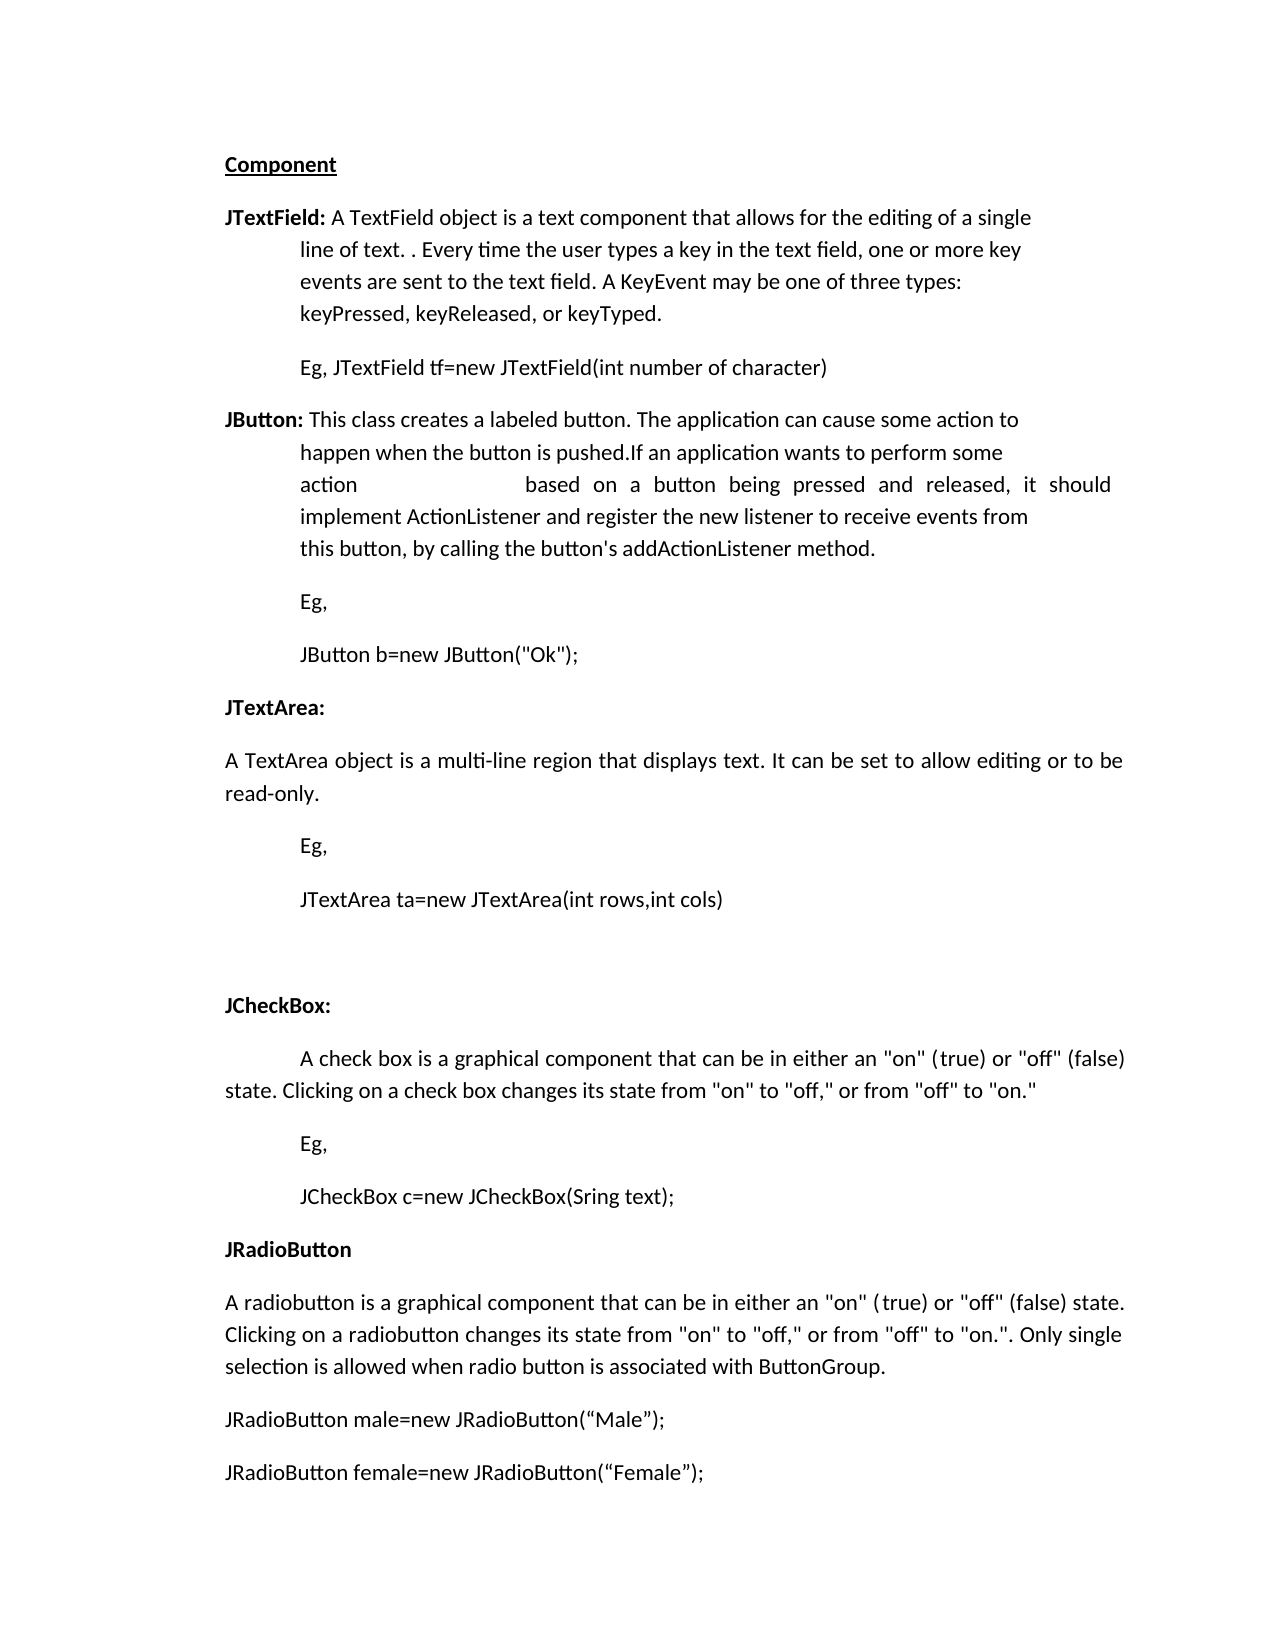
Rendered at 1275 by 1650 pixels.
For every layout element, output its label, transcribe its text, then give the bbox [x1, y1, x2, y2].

text JButton b=new JButton("Ok"); [150, 640, 1125, 668]
text Component [150, 150, 1125, 178]
text JTextArea: [150, 693, 1125, 721]
text A TextArea object is a multi-line region that displays text. It can be set to allow editing or to be read-only. [225, 746, 1125, 807]
text JRadioButton male=new JRadioButton(“Male”); [225, 1405, 1125, 1433]
text JRadioButton female=new JRadioButton(“Female”); [225, 1458, 1125, 1486]
text JButton: This class creates a labeled button. The application can cause some action to happen when the button is pushed.If an application wants to perform some action based on a button being pressed and released, it should implement ActionListener and register the new listener to receive events from this button, by calling the button's addActionListener method. [150, 406, 1125, 562]
text A check box is a graphical component that can be in either an "on" (true) or "off" (false) state. Clicking on a check box changes its state from "on" to "off," or from "off" to "on." [225, 1044, 1125, 1104]
text JCheckBox c=new JCheckBox(Sring text); [225, 1182, 1125, 1210]
text JTextArea ta=new JTextArea(int rows,int cols) [225, 885, 1125, 913]
text Eg, [225, 832, 1125, 860]
text Eg, JTextField tf=new JTextField(int number of character) [150, 353, 1125, 381]
text Eg, [225, 1129, 1125, 1157]
text A radiobutton is a graphical component that can be in either an "on" (true) or "off" (false) state. Clicking on a radiobutton changes its state from "on" to "off," or from "off" to "on.". Only single selection is allowed when radio button is associated with ButtonGroup. [225, 1288, 1125, 1380]
text Eg, [150, 587, 1125, 615]
text JCheckBox: [225, 991, 1125, 1019]
text JTextField: A TextField object is a text component that allows for the editing of a single line of text. . Every time the user types a key in the text field, one or more key events are sent to the text field. A KeyEvent may be one of three types: keyPressed, keyReleased, or keyTyped. [150, 203, 1125, 328]
text JRadioButton [225, 1235, 1125, 1263]
